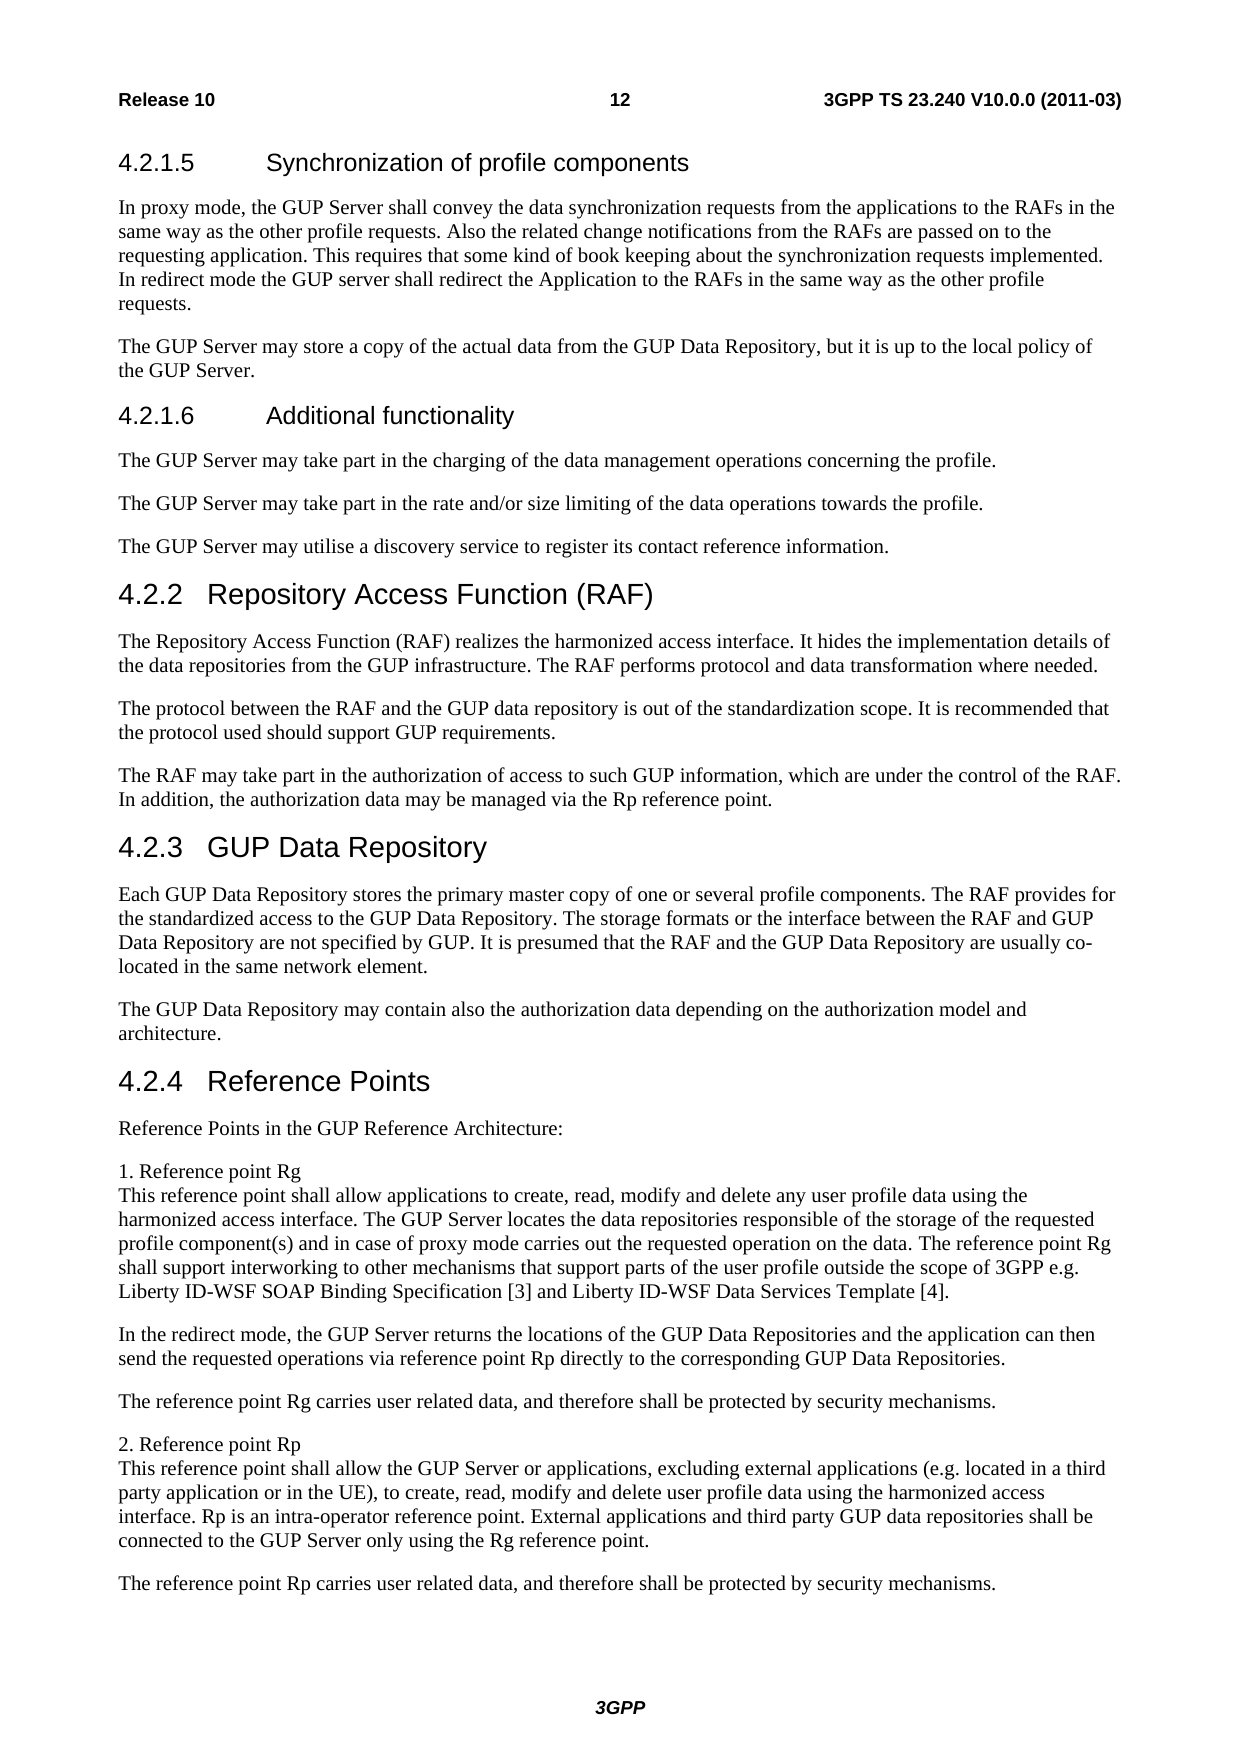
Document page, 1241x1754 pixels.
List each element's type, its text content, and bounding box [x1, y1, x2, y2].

text The GUP Server may utilise a discovery service to register its contact reference information. [118, 534, 1122, 558]
subtitle 4.2.1.6 Additional functionality [118, 401, 1122, 430]
text The RAF may take part in the authorization of access to such GUP information, which are under the control of the RAF. In addition, the authorization data may be managed via the Rp reference point. [118, 763, 1122, 811]
text 2. Reference point Rp This reference point shall allow the GUP Server or applications, excluding external applications (e.g. located in a third party application or in the UE), to create, read, modify and delete user profile data using the harmonized access interface. Rp is an intra-operator reference point. External applications and third party GUP data repositories shall be connected to the GUP Server only using the Rg reference point. [118, 1432, 1122, 1552]
text The GUP Data Repository may contain also the authorization data depending on the authorization model and architecture. [118, 997, 1122, 1045]
subtitle 4.2.3 GUP Data Repository [118, 830, 1122, 863]
subtitle 4.2.1.5 Synchronization of profile components [118, 147, 1122, 176]
text The GUP Server may store a copy of the actual data from the GUP Data Repository, but it is up to the local policy of the GUP Server. [118, 334, 1122, 382]
text The reference point Rp carries user related data, and therefore shall be protected by security mechanisms. [118, 1571, 1122, 1595]
text The Repository Access Function (RAF) realizes the harmonized access interface. It hides the implementation details of the data repositories from the GUP infrastructure. The RAF performs protocol and data transformation where needed. [118, 629, 1122, 677]
text Reference Points in the GUP Reference Architecture: [118, 1116, 1122, 1140]
text 1. Reference point Rg This reference point shall allow applications to create, read, modify and delete any user profile data using the harmonized access interface. The GUP Server locates the data repositories responsible of the storage of the requested profile component(s) and in case of proxy mode carries out the requested operation on the data. The reference point Rg shall support interworking to other mechanisms that support parts of the user profile outside the scope of 3GPP e.g. Liberty ID-WSF SOAP Binding Specification [3] and Liberty ID-WSF Data Services Template [4]. [118, 1159, 1122, 1303]
text Each GUP Data Repository stores the primary master copy of one or several profile components. The RAF provides for the standardized access to the GUP Data Repository. The storage formats or the interface between the RAF and GUP Data Repository are not specified by GUP. It is presumed that the RAF and the GUP Data Repository are usually co-located in the same network element. [118, 882, 1122, 978]
subtitle 4.2.2 Repository Access Function (RAF) [118, 577, 1122, 610]
text The GUP Server may take part in the rate and/or size limiting of the data operations towards the profile. [118, 491, 1122, 515]
text The reference point Rg carries user related data, and therefore shall be protected by security mechanisms. [118, 1389, 1122, 1413]
text The GUP Server may take part in the charging of the data management operations concerning the profile. [118, 448, 1122, 472]
text In proxy mode, the GUP Server shall convey the data synchronization requests from the applications to the RAFs in the same way as the other profile requests. Also the related change notifications from the RAFs are passed on to the requesting application. This requires that some kind of book keeping about the synchronization requests implemented. In redirect mode the GUP server shall redirect the Application to the RAFs in the same way as the other profile requests. [118, 195, 1122, 315]
text The protocol between the RAF and the GUP data repository is out of the standardization scope. It is recommended that the protocol used should support GUP requirements. [118, 696, 1122, 744]
text In the redirect mode, the GUP Server returns the locations of the GUP Data Repositories and the application can then send the requested operations via reference point Rp directly to the corresponding GUP Data Repositories. [118, 1322, 1122, 1370]
subtitle 4.2.4 Reference Points [118, 1064, 1122, 1097]
